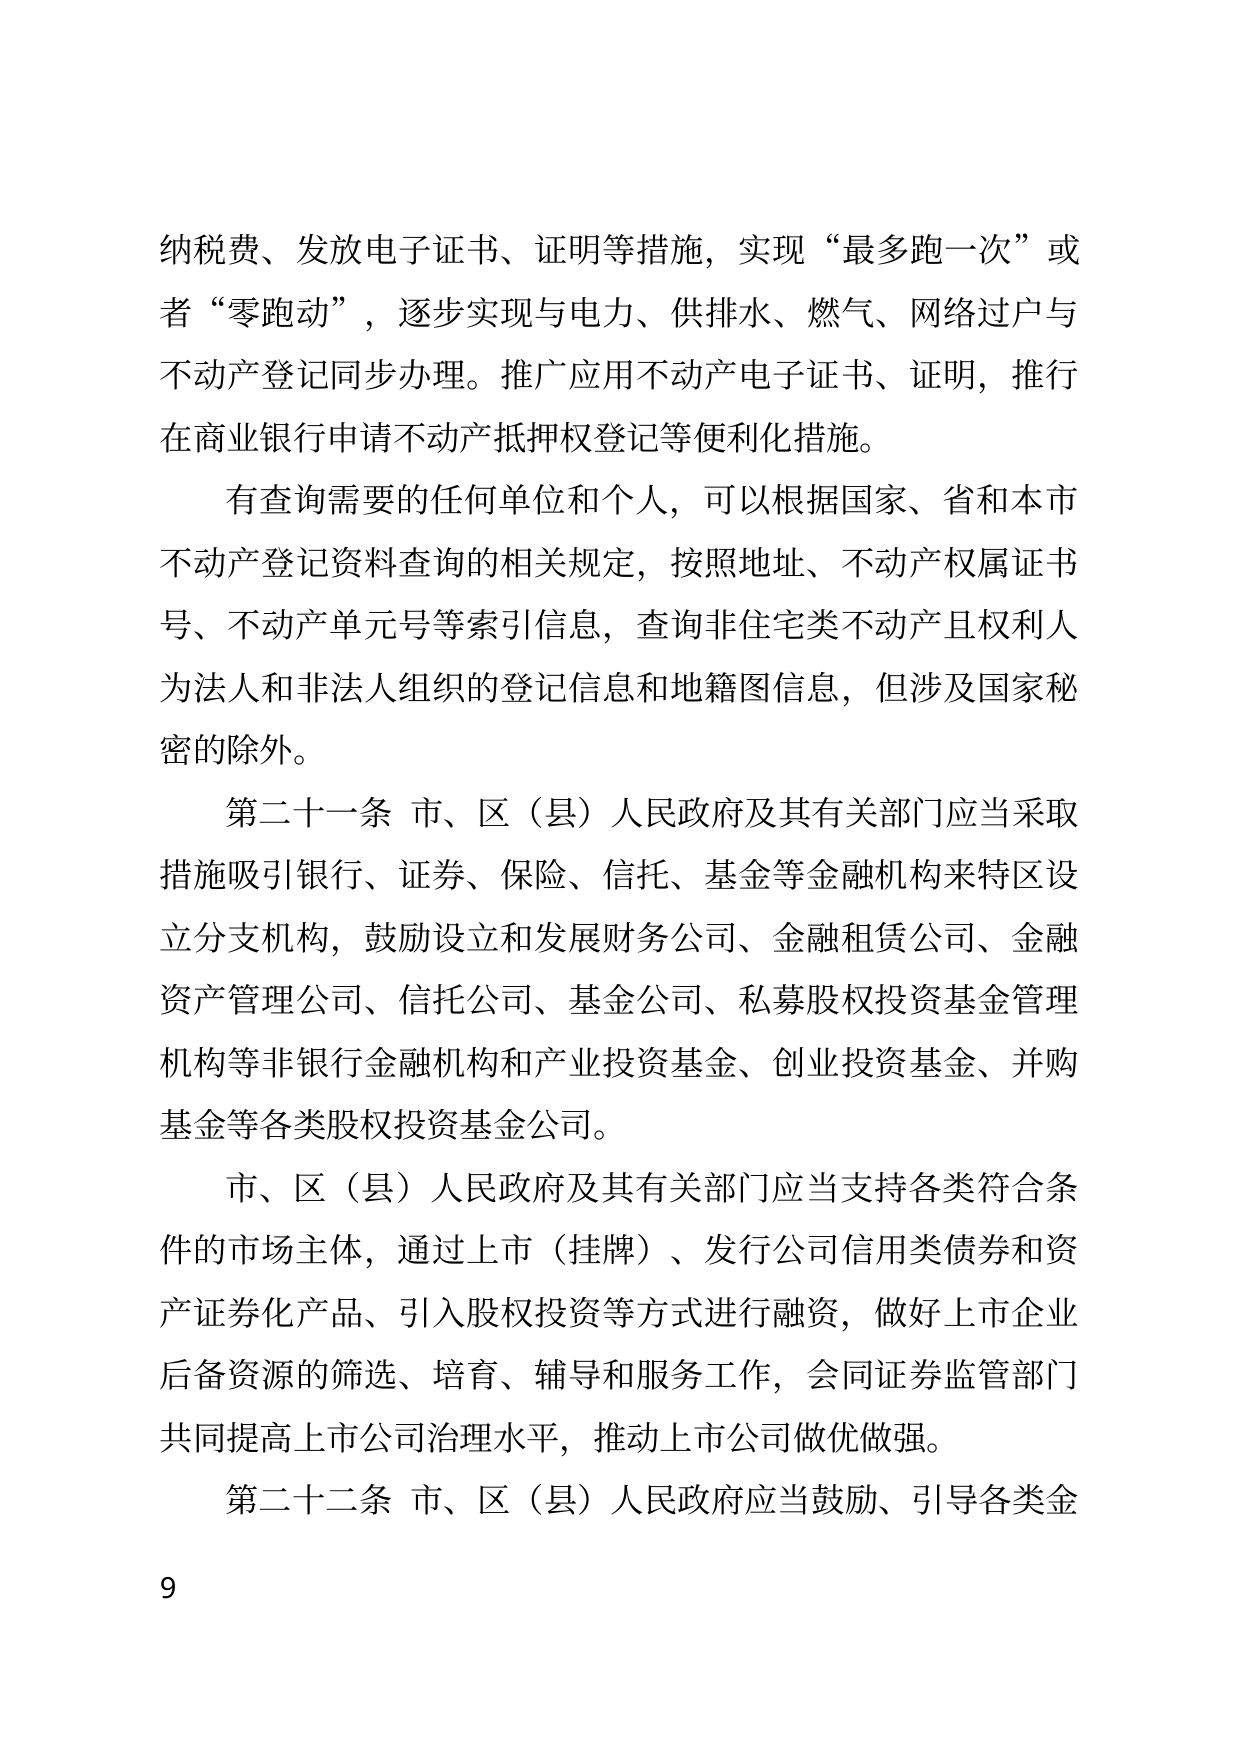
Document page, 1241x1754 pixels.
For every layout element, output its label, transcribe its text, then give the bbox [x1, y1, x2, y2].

text 第二十一条 市、区（县）人民政府及其有关部门应当采取措施吸引银行、证券、保险、信托、基金等金融机构来特区设立分支机构，鼓励设立和发展财务公司、金融租赁公司、金融资产管理公司、信托公司、基金公司、私募股权投资基金管理机构等非银行金融机构和产业投资基金、创业投资基金、并购基金等各类股权投资基金公司。 [159, 775, 1081, 1150]
text 市、区（县）人民政府及其有关部门应当支持各类符合条件的市场主体，通过上市（挂牌）、发行公司信用类债券和资产证券化产品、引入股权投资等方式进行融资，做好上市企业后备资源的筛选、培育、辅导和服务工作，会同证券监管部门共同提高上市公司治理水平，推动上市公司做优做强。 [159, 1150, 1081, 1463]
text 有查询需要的任何单位和个人，可以根据国家、省和本市不动产登记资料查询的相关规定，按照地址、不动产权属证书号、不动产单元号等索引信息，查询非住宅类不动产且权利人为法人和非法人组织的登记信息和地籍图信息，但涉及国家秘密的除外。 [159, 463, 1081, 775]
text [159, 213, 1081, 463]
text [159, 1463, 1081, 1525]
